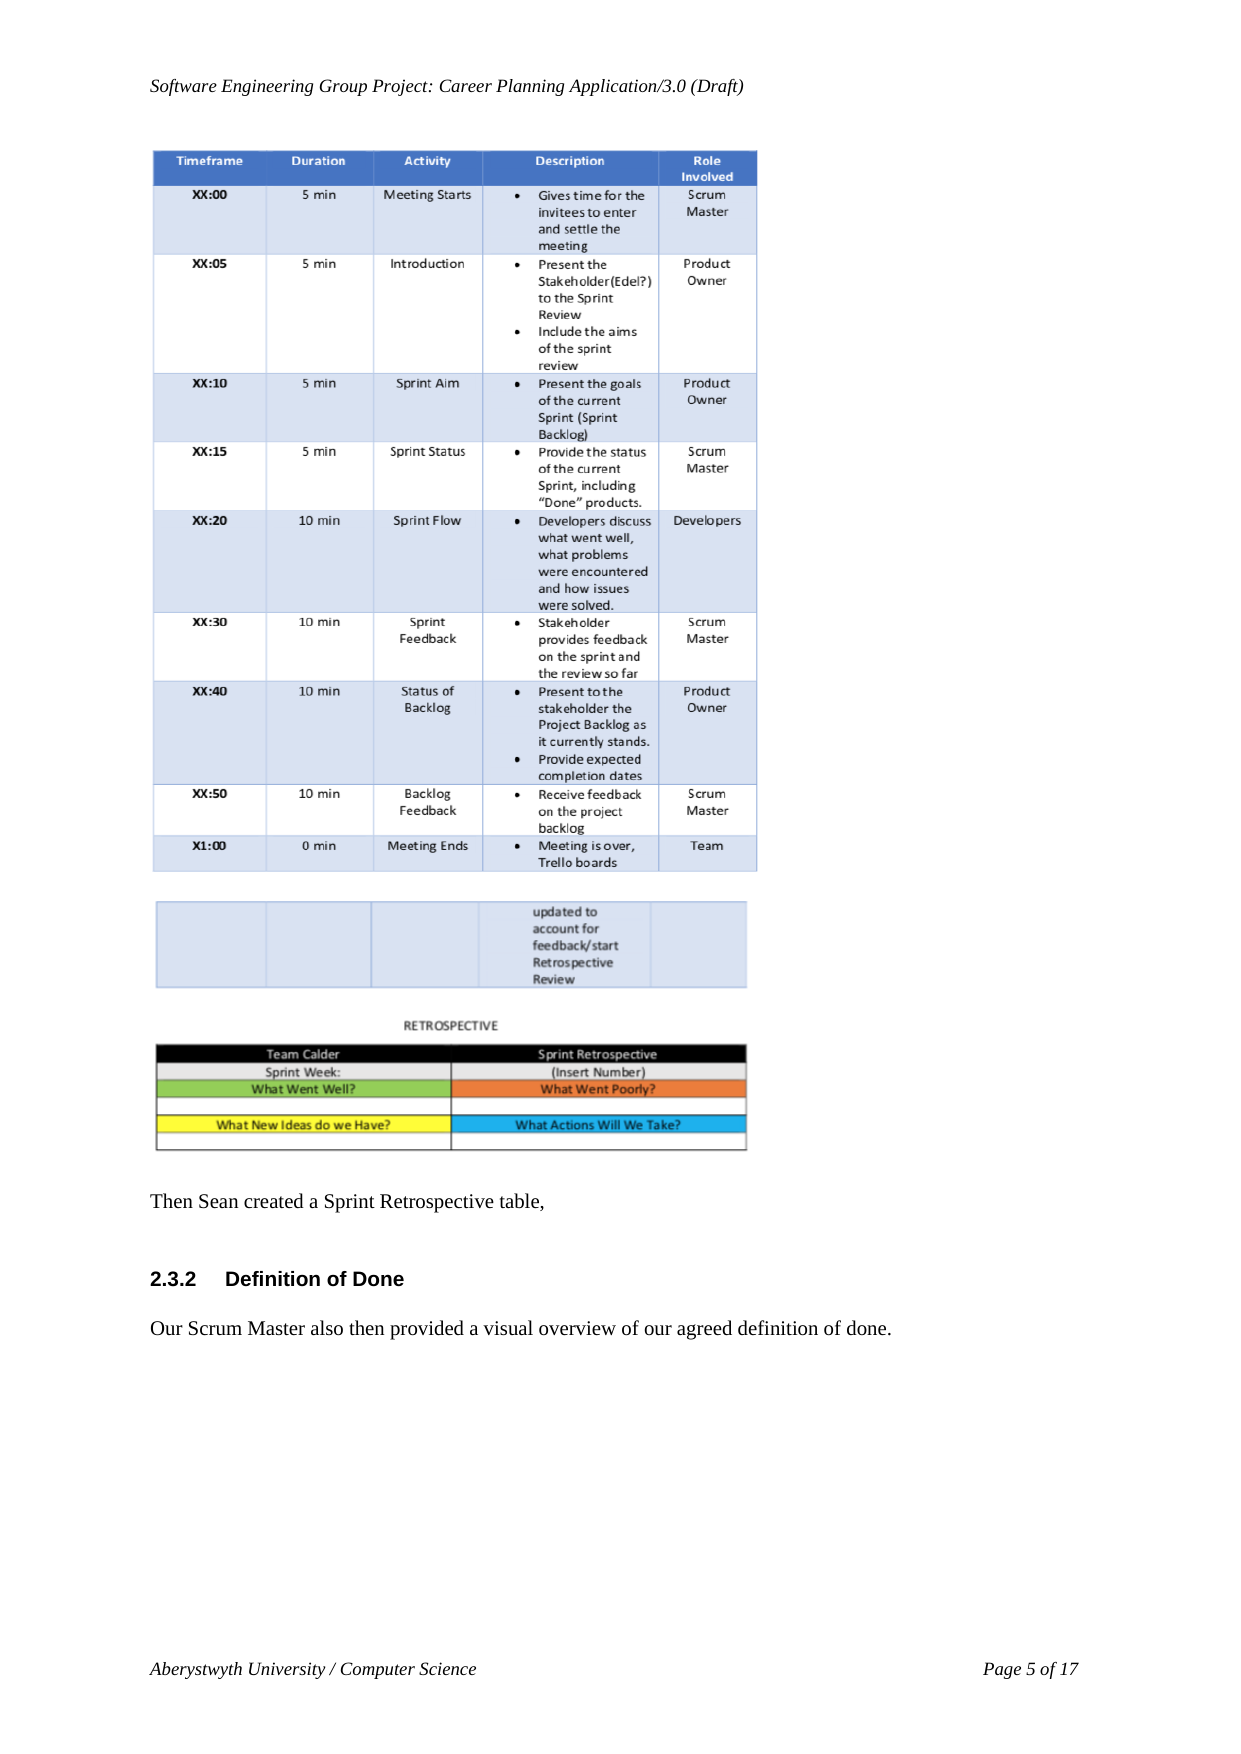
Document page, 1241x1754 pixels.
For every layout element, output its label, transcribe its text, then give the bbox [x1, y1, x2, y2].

text Then Sean created a Sprint Retrospective table, [150, 1189, 1090, 1213]
text Our Scrum Master also then provided a visual overview of our agreed definition of done. [150, 1316, 1090, 1340]
picture [150, 150, 759, 872]
subtitle Definition of Done [150, 1267, 1090, 1291]
picture [150, 900, 759, 1165]
